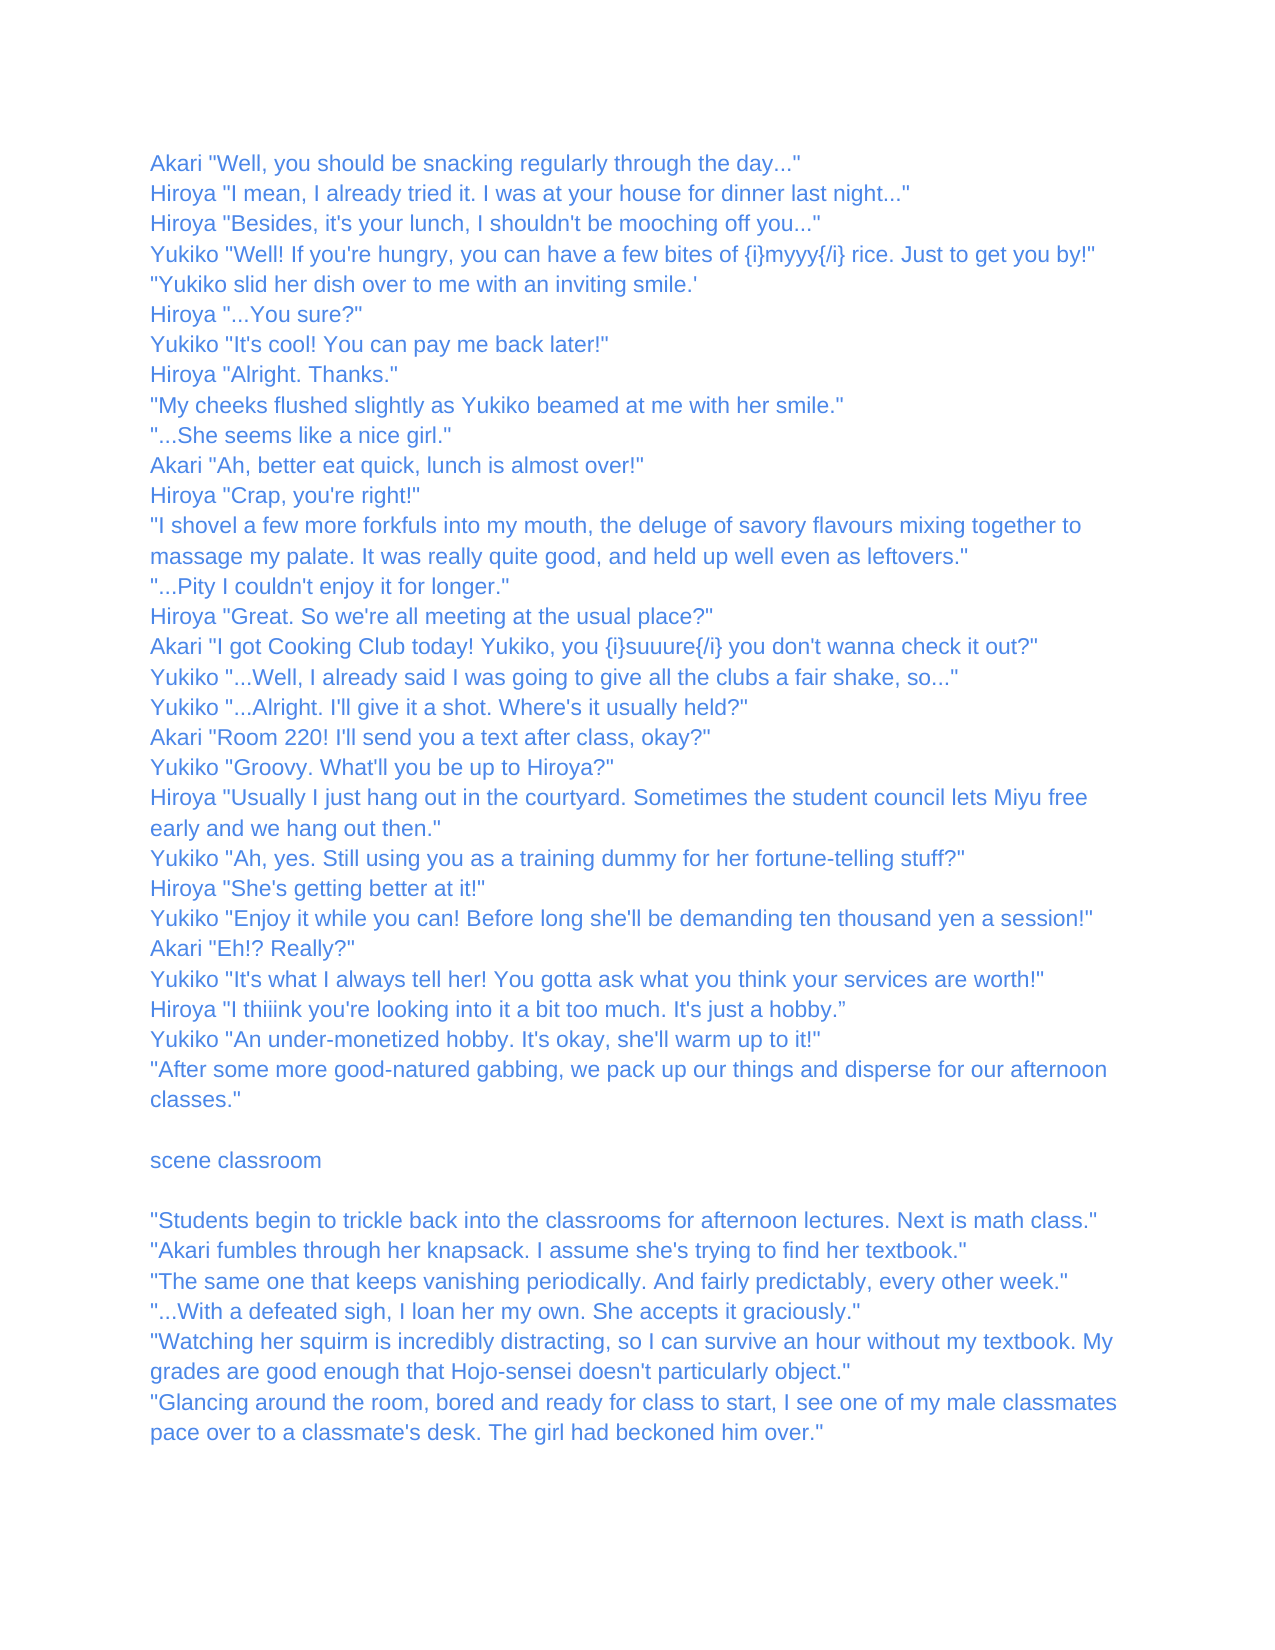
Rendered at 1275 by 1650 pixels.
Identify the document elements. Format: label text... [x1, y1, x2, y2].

text Hiroya "I thiiink you're looking into it a bit too much. It's just a hobby.” [150, 996, 1125, 1022]
text "Yukiko slid her dish over to me with an inviting smile.' [150, 271, 1125, 297]
text Hiroya "She's getting better at it!" [150, 875, 1125, 901]
text Akari "Well, you should be snacking regularly through the day..." [150, 150, 1125, 176]
text "...Pity I couldn't enjoy it for longer." [150, 573, 1125, 599]
text Yukiko "...Well, I already said I was going to give all the clubs a fair shake, so..." [150, 663, 1125, 690]
text Yukiko "It's what I always tell her! You gotta ask what you think your services are worth!" [150, 966, 1125, 992]
text Yukiko "...Alright. I'll give it a shot. Where's it usually held?" [150, 694, 1125, 720]
text Hiroya "I mean, I already tried it. I was at your house for dinner last night..." [150, 180, 1125, 207]
text Hiroya "Besides, it's your lunch, I shouldn't be mooching off you..." [150, 210, 1125, 237]
text "Watching her squirm is incredibly distracting, so I can survive an hour without my textbook. My grades are good enough that Hojo-sensei doesn't particularly object." [150, 1328, 1125, 1385]
text Hiroya "Usually I just hang out in the courtyard. Sometimes the student council lets Miyu free early and we hang out then." [150, 784, 1125, 841]
text Hiroya "Great. So we're all meeting at the usual place?" [150, 603, 1125, 629]
text Akari "Ah, better eat quick, lunch is almost over!" [150, 452, 1125, 478]
text "...With a defeated sigh, I loan her my own. She accepts it graciously." [150, 1298, 1125, 1324]
text Yukiko "It's cool! You can pay me back later!" [150, 331, 1125, 358]
text "...She seems like a nice girl." [150, 422, 1125, 448]
text Yukiko "Groovy. What'll you be up to Hiroya?" [150, 754, 1125, 781]
text Akari "Eh!? Really?" [150, 935, 1125, 962]
text "I shovel a few more forkfuls into my mouth, the deluge of savory flavours mixing together to massage my palate. It was really quite good, and held up well even as leftovers." [150, 512, 1125, 569]
text Akari "Room 220! I'll send you a text after class, okay?" [150, 724, 1125, 750]
text "Akari fumbles through her knapsack. I assume she's trying to find her textbook." [150, 1237, 1125, 1264]
text Hiroya "Alright. Thanks." [150, 361, 1125, 388]
text "Glancing around the room, bored and ready for class to start, I see one of my male classmates pace over to a classmate's desk. The girl had beckoned him over." [150, 1388, 1125, 1445]
text "My cheeks flushed slightly as Yukiko beamed at me with her smile." [150, 392, 1125, 418]
text Yukiko "Ah, yes. Still using you as a training dummy for her fortune-telling stuff?" [150, 845, 1125, 871]
text Hiroya "Crap, you're right!" [150, 482, 1125, 509]
text Akari "I got Cooking Club today! Yukiko, you {i}suuure{/i} you don't wanna check it out?" [150, 633, 1125, 660]
text "Students begin to trickle back into the classrooms for afternoon lectures. Next is math class." [150, 1207, 1125, 1234]
text scene classroom [150, 1147, 1125, 1173]
text Yukiko "Enjoy it while you can! Before long she'll be demanding ten thousand yen a session!" [150, 905, 1125, 932]
text "After some more good-natured gabbing, we pack up our things and disperse for our afternoon classes." [150, 1056, 1125, 1113]
text Yukiko "An under-monetized hobby. It's okay, she'll warm up to it!" [150, 1026, 1125, 1052]
text Yukiko "Well! If you're hungry, you can have a few bites of {i}myyy{/i} rice. Just to get you by!" [150, 241, 1125, 267]
text Hiroya "...You sure?" [150, 301, 1125, 327]
text "The same one that keeps vanishing periodically. And fairly predictably, every other week." [150, 1268, 1125, 1294]
